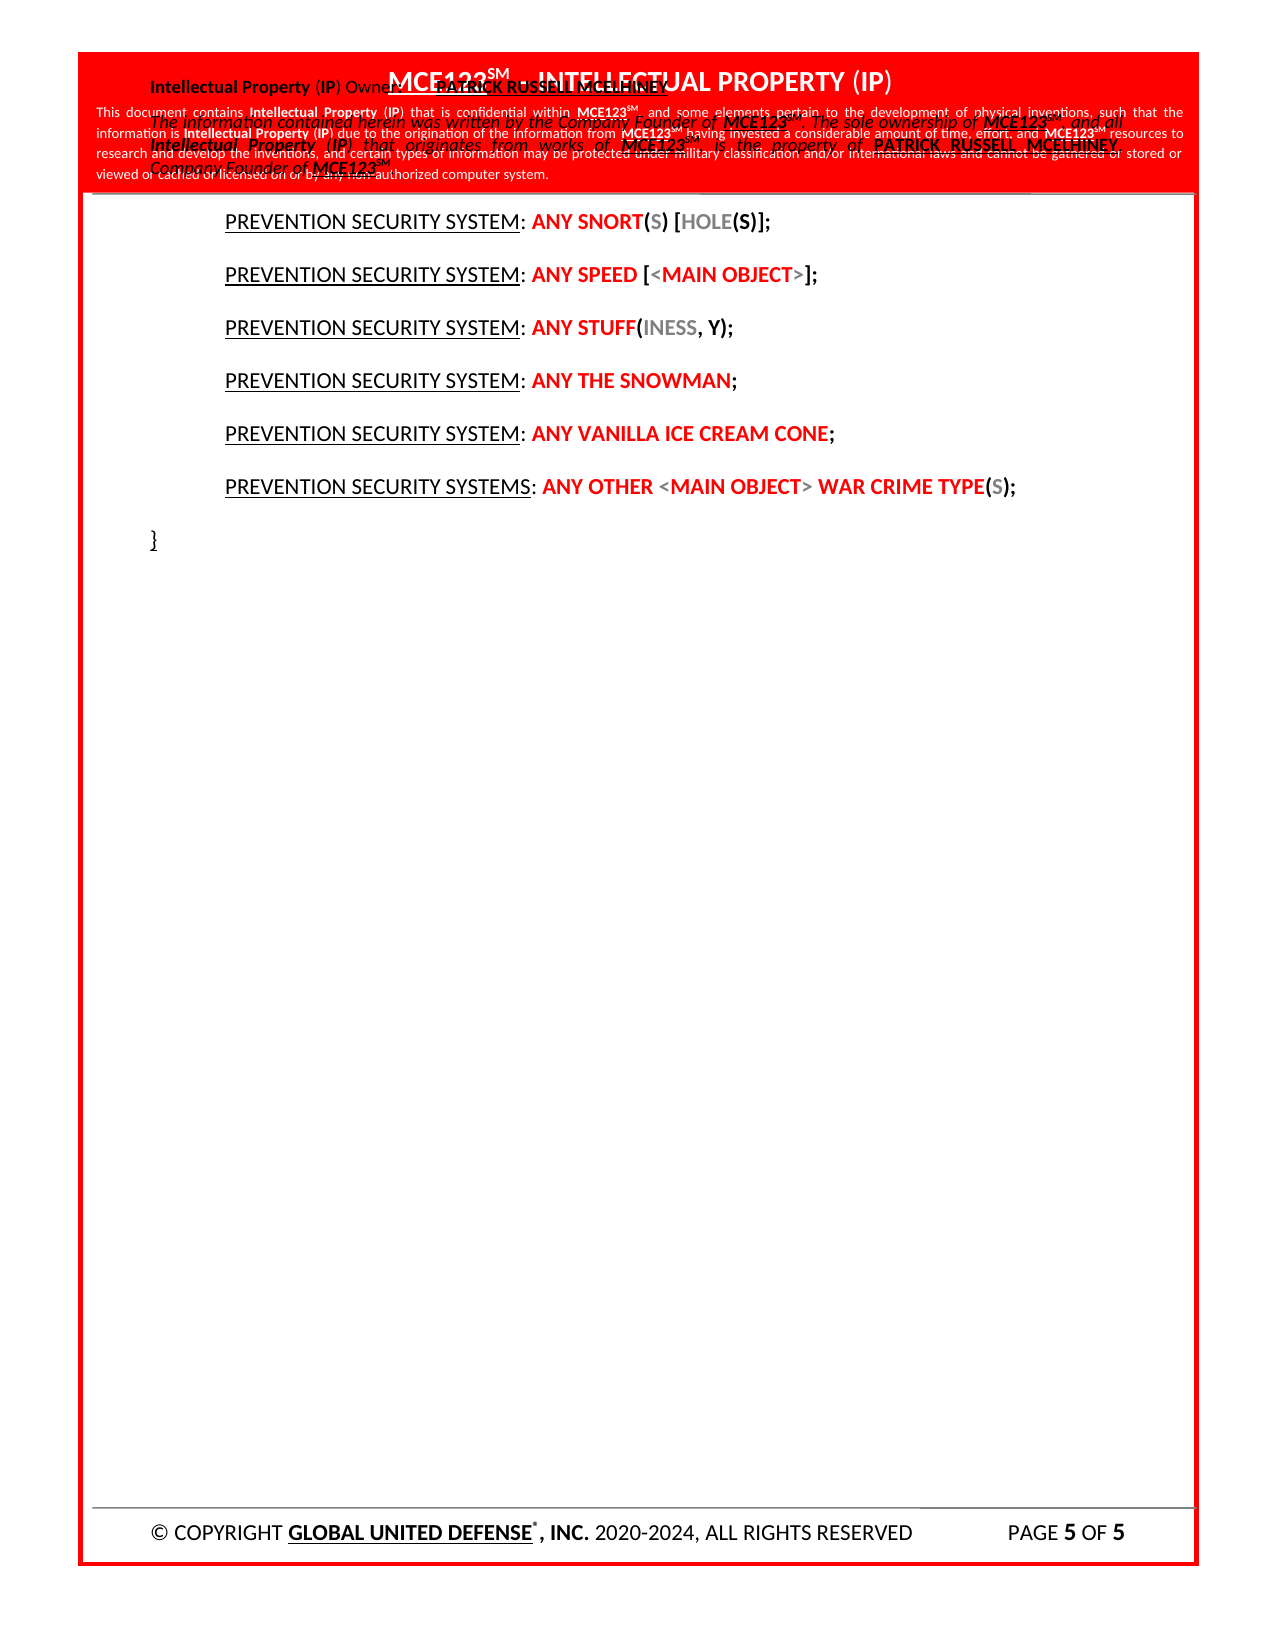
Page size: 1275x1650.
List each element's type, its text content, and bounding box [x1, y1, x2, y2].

text PREVENTION SECURITY SYSTEM: ANY STUFF(INESS, Y); [225, 313, 1125, 341]
text PREVENTION SECURITY SYSTEM: ANY SNORT(S) [HOLE(S)]; [225, 207, 1125, 235]
text PREVENTION SECURITY SYSTEM: ANY SPEED [<MAIN OBJECT>]; [225, 260, 1125, 288]
text PREVENTION SECURITY SYSTEM: ANY THE SNOWMAN; [225, 366, 1125, 394]
text PREVENTION SECURITY SYSTEMS: ANY OTHER <MAIN OBJECT> WAR CRIME TYPE(S); [187, 472, 1125, 501]
text } [150, 526, 1125, 553]
text PREVENTION SECURITY SYSTEM: ANY VANILLA ICE CREAM CONE; [225, 419, 1125, 447]
